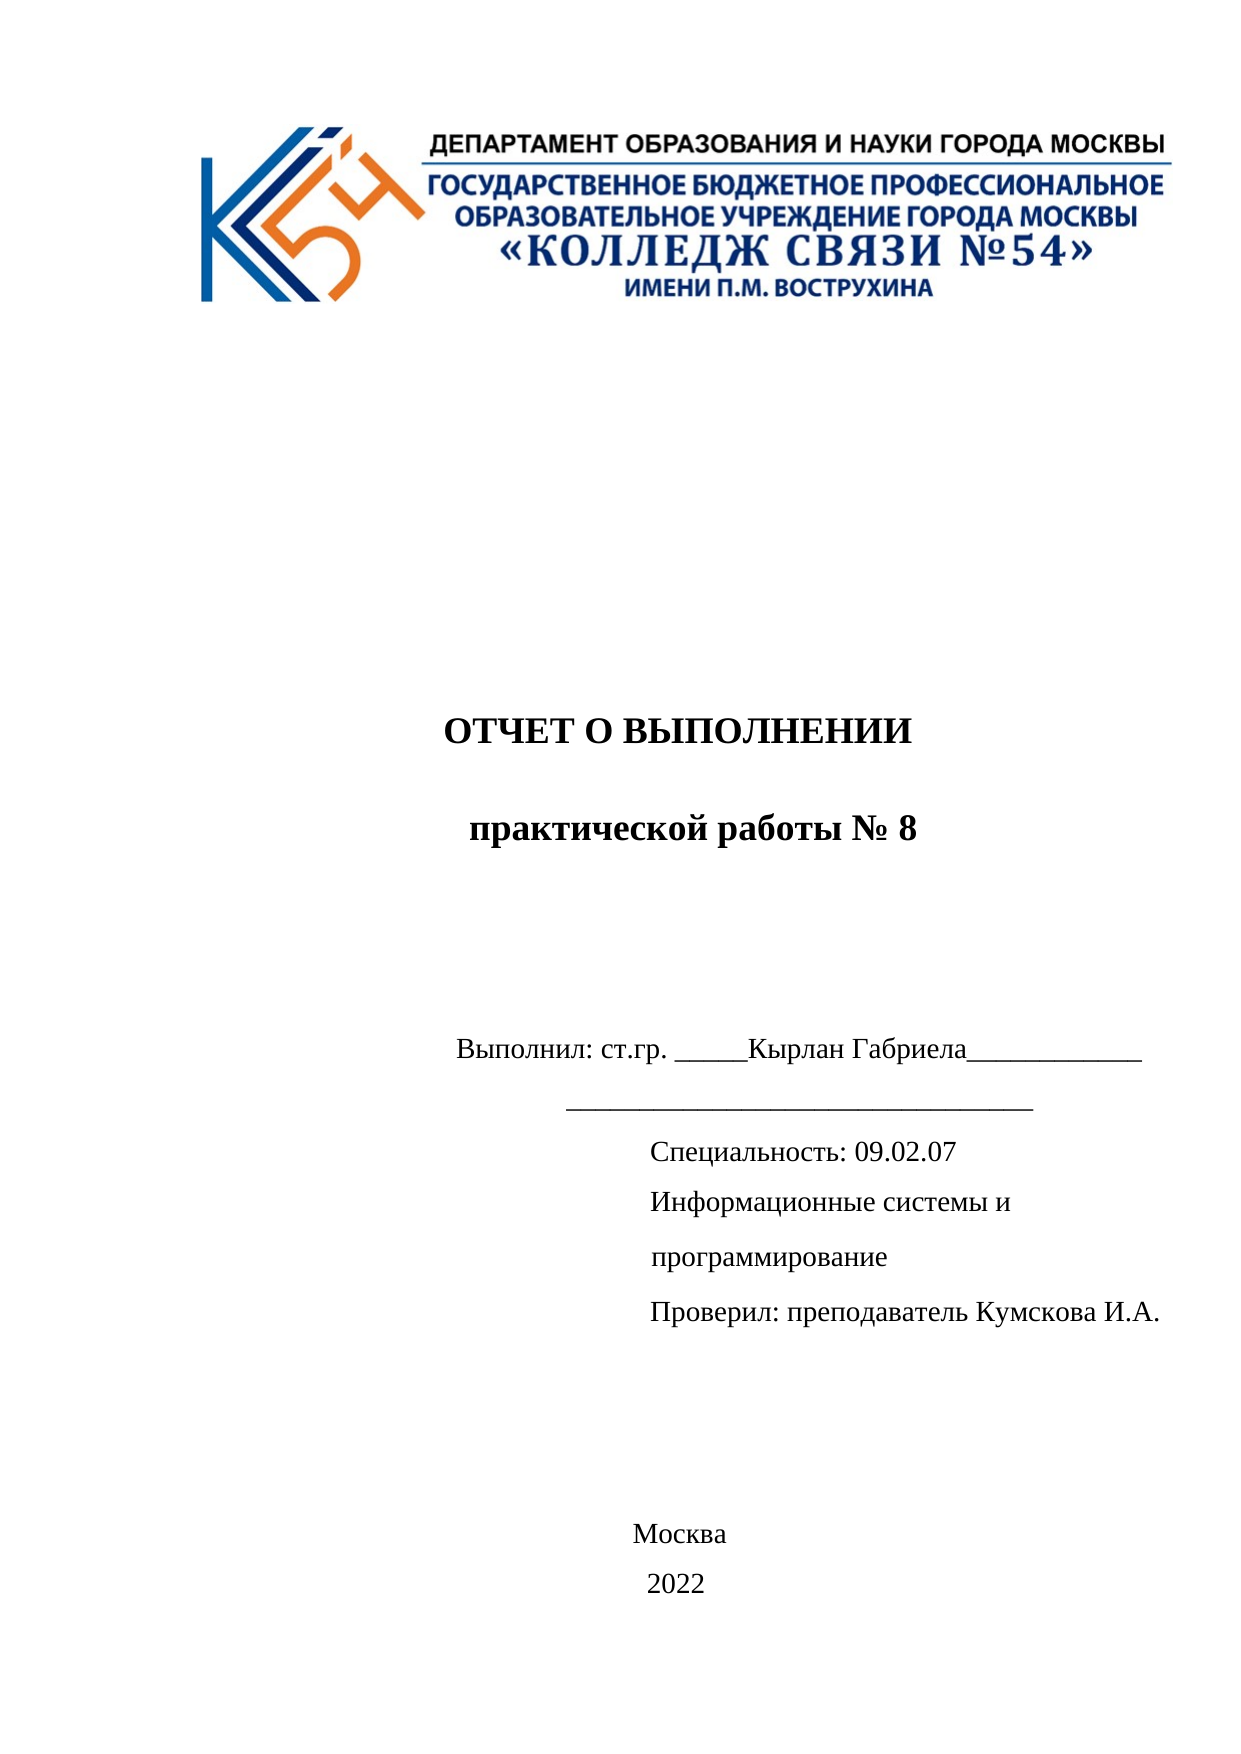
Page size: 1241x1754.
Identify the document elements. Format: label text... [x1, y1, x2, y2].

text Информационные системы и программирование [650, 1184, 1181, 1272]
text Москва [632, 1516, 1181, 1549]
text Специальность: 09.02.07 [425, 1134, 1181, 1168]
text практической работы № 8 [469, 806, 1181, 849]
picture [200, 124, 1173, 304]
text Проверил: преподаватель Кумскова И.А. [650, 1294, 1181, 1327]
text Выполнил: ст.гр. _____Кырлан Габриела____________ ________________________________ [425, 1031, 1173, 1114]
text ОТЧЕТ О ВЫПОЛНЕНИИ [443, 709, 1181, 752]
text 2022 [177, 1566, 1181, 1599]
